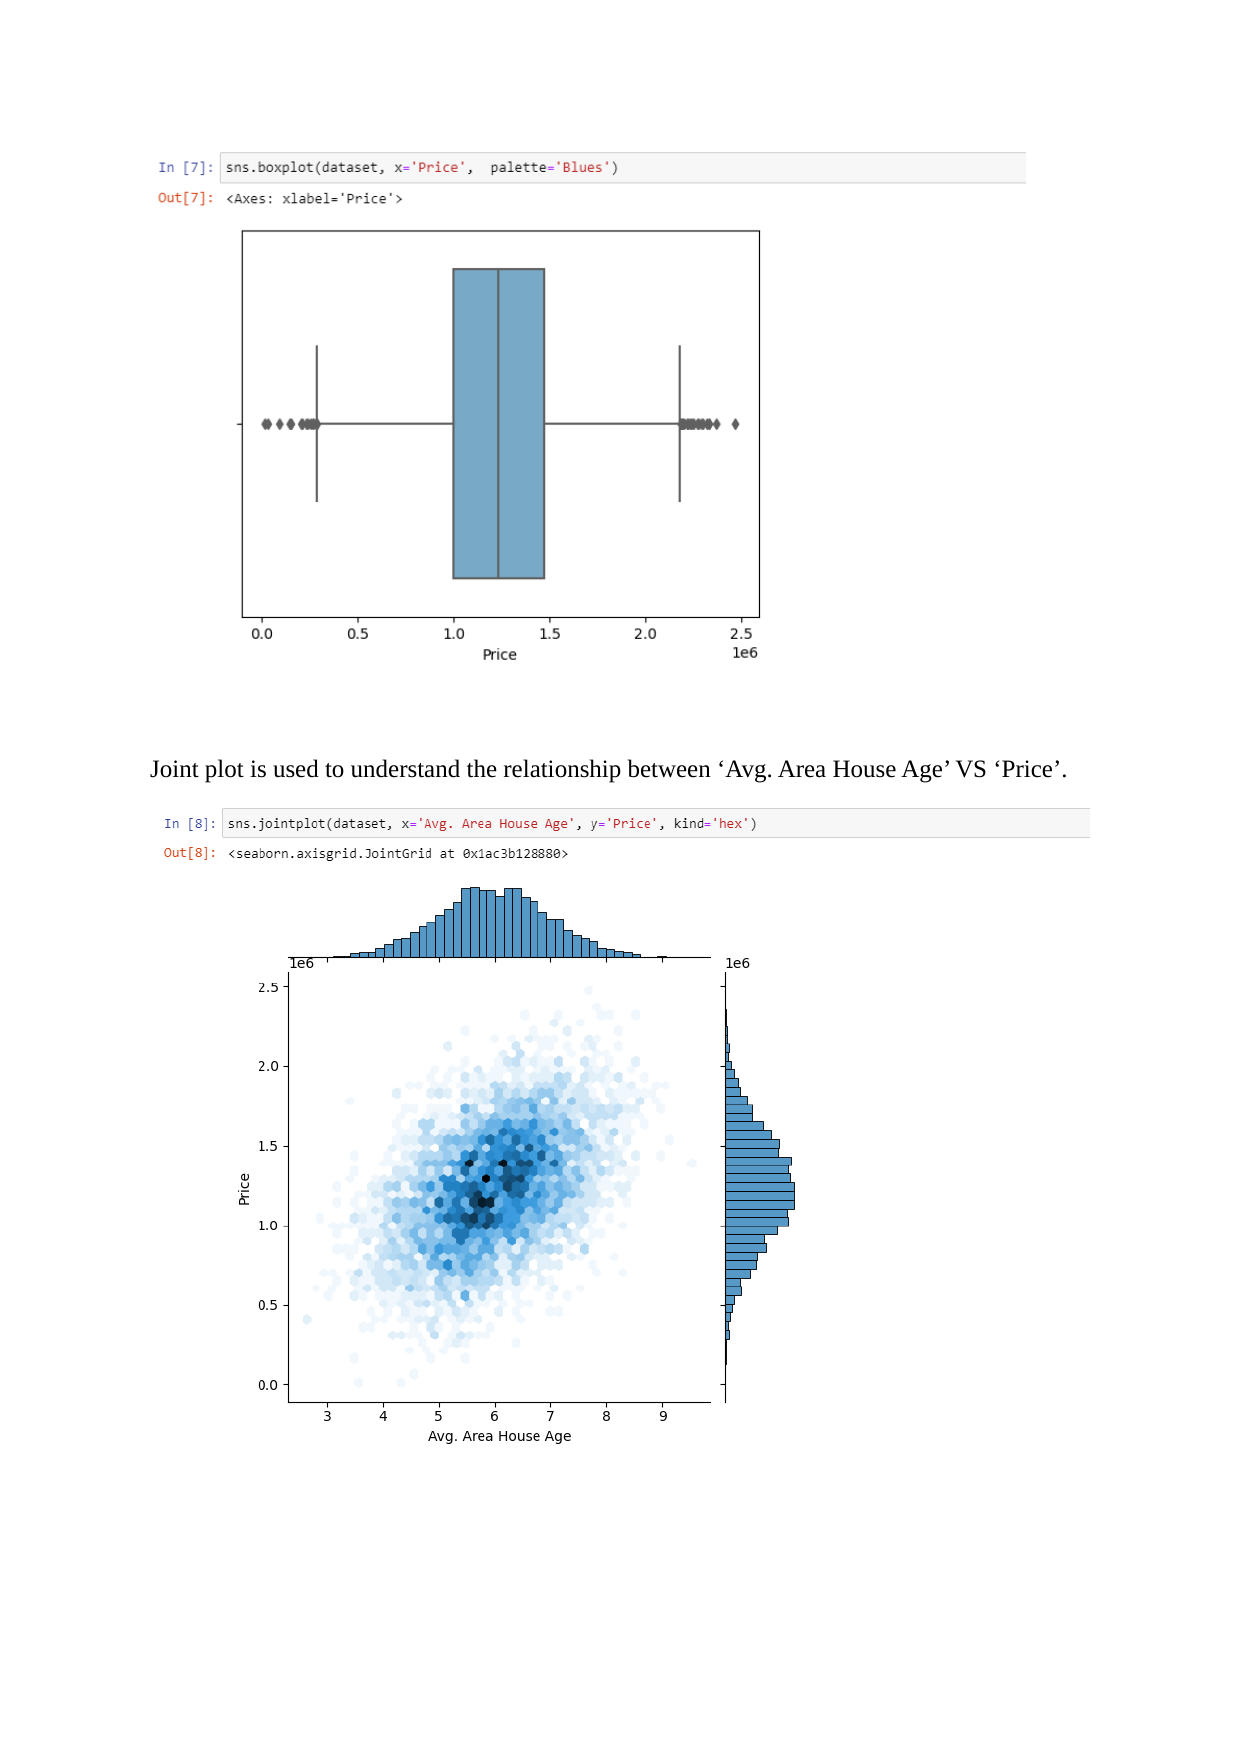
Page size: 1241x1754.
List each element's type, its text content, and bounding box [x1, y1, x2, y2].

picture [150, 150, 1027, 688]
picture [150, 801, 1091, 1469]
text Joint plot is used to understand the relationship between ‘Avg. Area House Age’ VS ‘Price’. [150, 754, 1090, 783]
